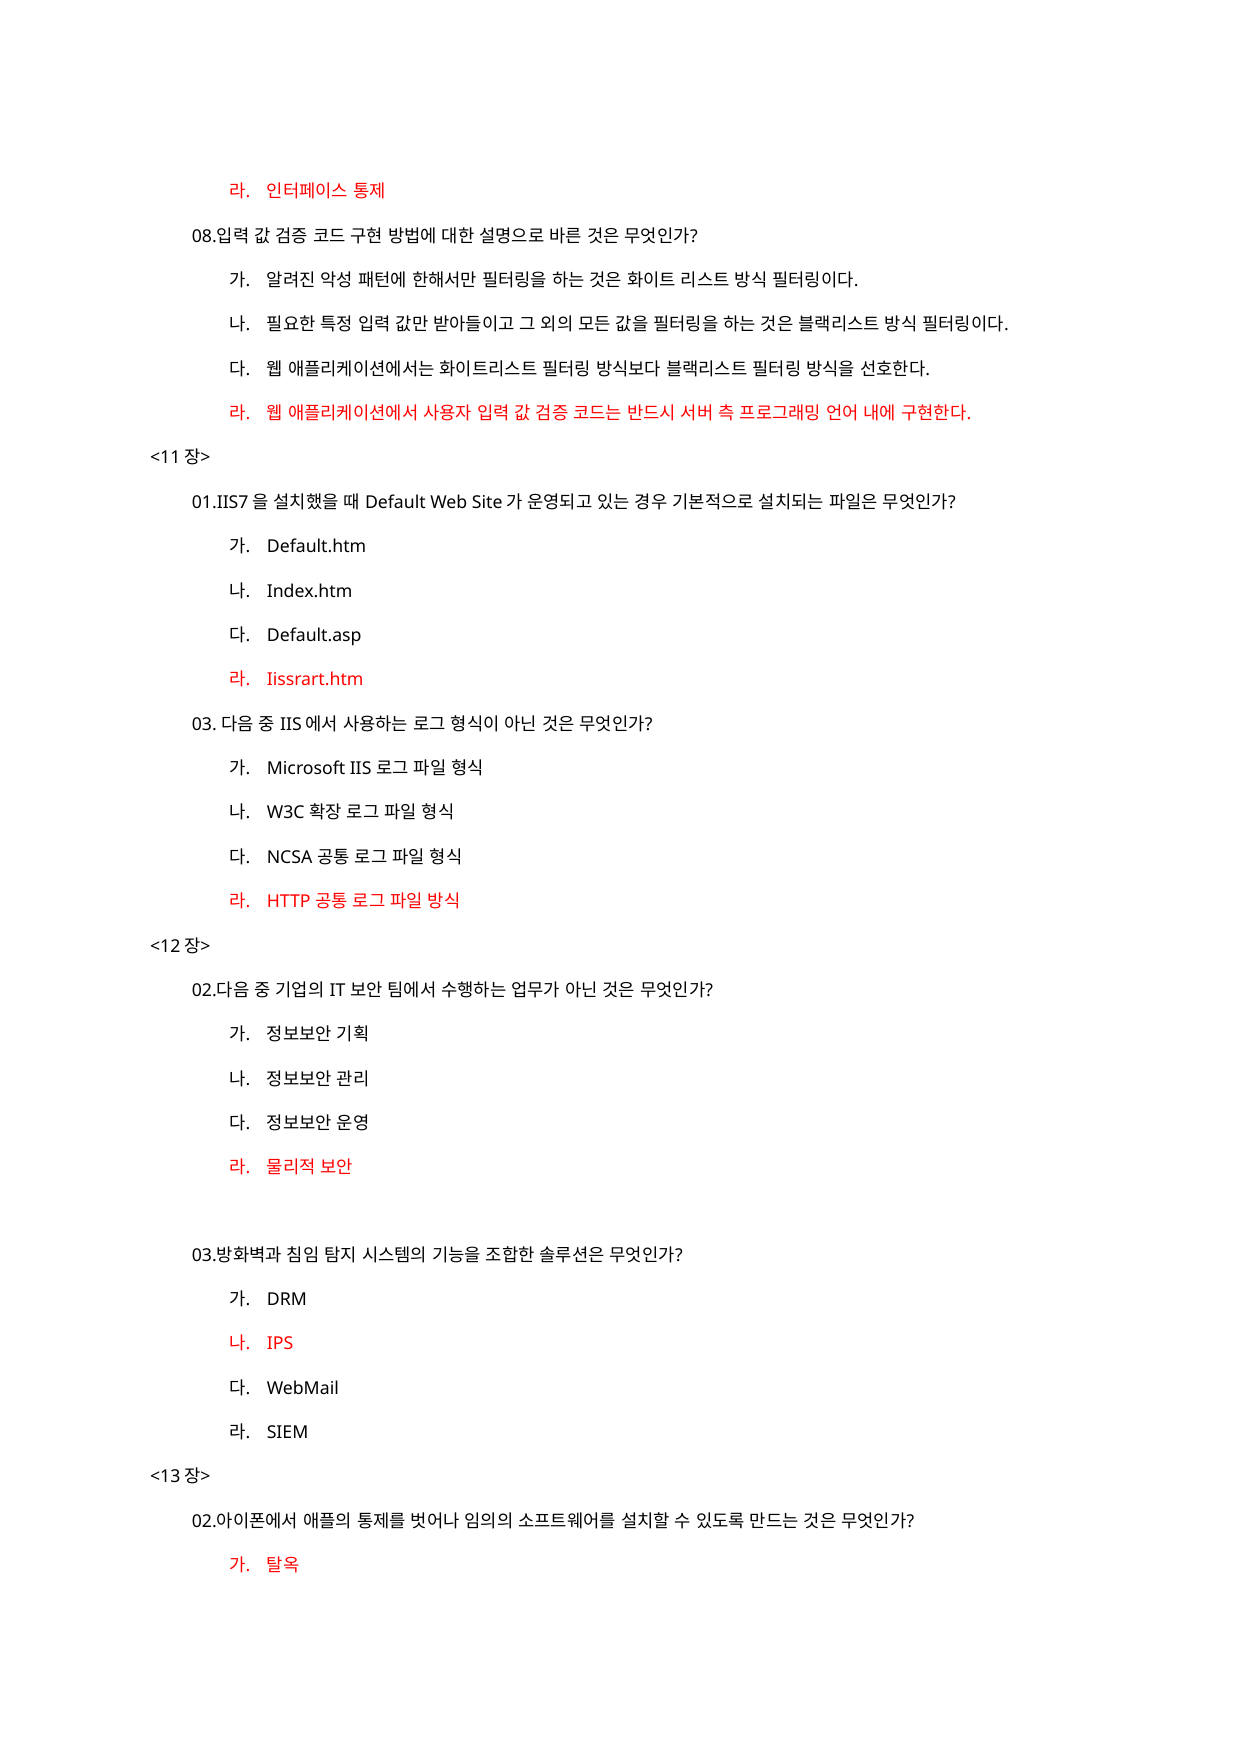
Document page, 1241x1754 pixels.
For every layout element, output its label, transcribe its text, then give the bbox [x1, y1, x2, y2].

list 웹 애플리케이션에서 사용자 입력 값 검증 코드는 반드시 서버 측 프로그래밍 언어 내에 구현한다. [229, 399, 1090, 425]
list IPS [229, 1329, 1090, 1355]
text <12장> [150, 932, 1090, 957]
text 02.아이폰에서 애플의 통제를 벗어나 임의의 소프트웨어를 설치할 수 있도록 만드는 것은 무엇인가? [192, 1507, 1090, 1532]
list 웹 애플리케이션에서는 화이트리스트 필터링 방식보다 블랙리스트 필터링 방식을 선호한다. [229, 355, 1090, 380]
text <13장> [150, 1462, 1090, 1488]
text 08.입력 값 검증 코드 구현 방법에 대한 설명으로 바른 것은 무엇인가? [192, 222, 1090, 247]
list Default.asp [229, 621, 1090, 647]
list HTTP 공통 로그 파일 방식 [229, 887, 1090, 913]
text 01.IIS7을 설치했을 때 Default Web Site가 운영되고 있는 경우 기본적으로 설치되는 파일은 무엇인가? [192, 488, 1090, 513]
list 인터페이스 통제 [229, 177, 1090, 203]
list 알려진 악성 패턴에 한해서만 필터링을 하는 것은 화이트 리스트 방식 필터링이다. [229, 266, 1090, 292]
list SIEM [229, 1418, 1090, 1444]
list 탈옥 [229, 1551, 1090, 1577]
text <11장> [150, 443, 1090, 469]
list 정보보안 관리 [229, 1065, 1090, 1090]
text 03. 다음 중 IIS에서 사용하는 로그 형식이 아닌 것은 무엇인가? [192, 710, 1090, 735]
list NCSA 공통 로그 파일 형식 [229, 843, 1090, 868]
list DRM [229, 1285, 1090, 1311]
list 필요한 특정 입력 값만 받아들이고 그 외의 모든 값을 필터링을 하는 것은 블랙리스트 방식 필터링이다. [229, 310, 1090, 336]
list W3C 확장 로그 파일 형식 [229, 798, 1090, 824]
list Default.htm [229, 532, 1090, 558]
list 물리적 보안 [229, 1153, 1090, 1179]
list WebMail [229, 1374, 1090, 1399]
list Microsoft IIS 로그 파일 형식 [229, 754, 1090, 780]
list Index.htm [229, 577, 1090, 602]
text 02.다음 중 기업의 IT 보안 팀에서 수행하는 업무가 아닌 것은 무엇인가? [192, 976, 1090, 1002]
list 정보보안 운영 [229, 1109, 1090, 1135]
text 03.방화벽과 침임 탐지 시스템의 기능을 조합한 솔루션은 무엇인가? [192, 1241, 1090, 1266]
list Iissrart.htm [229, 665, 1090, 691]
list 정보보안 기획 [229, 1020, 1090, 1046]
